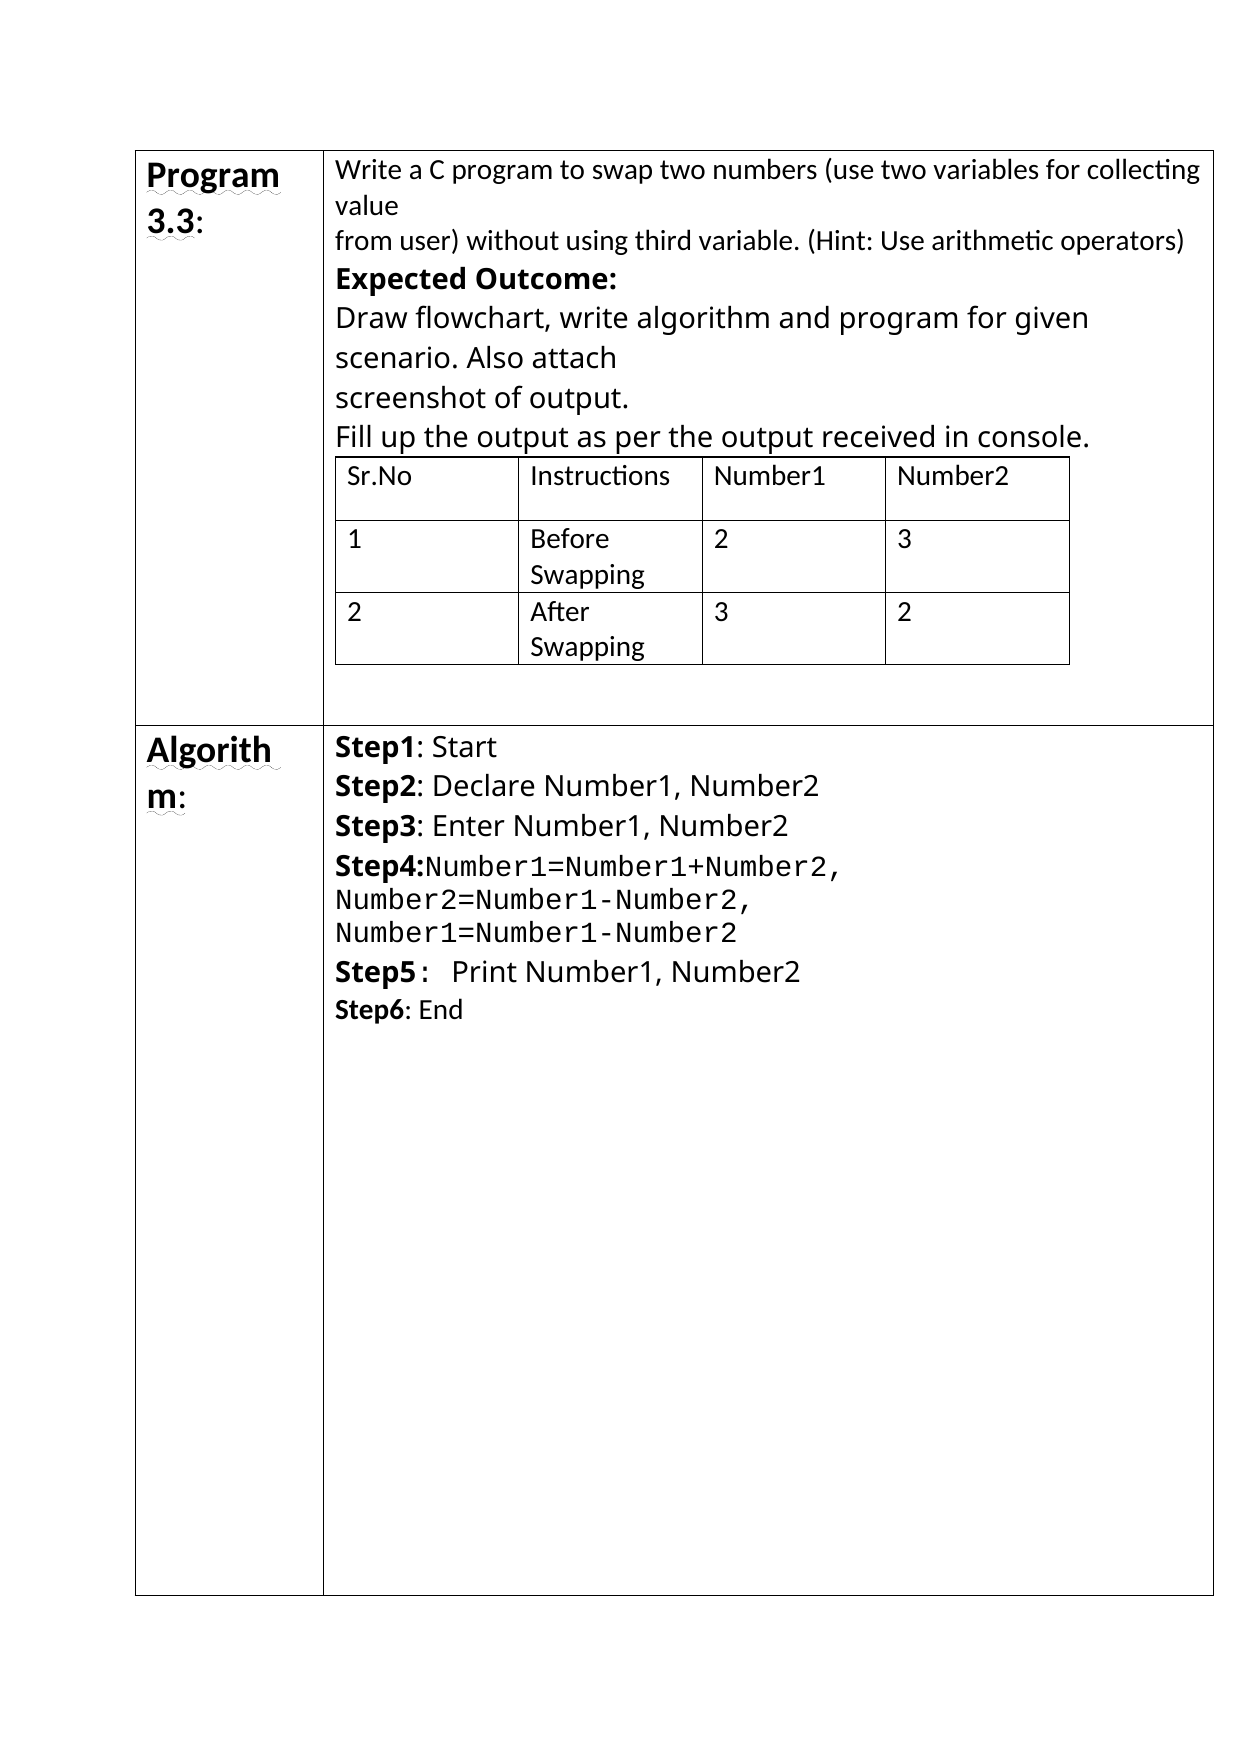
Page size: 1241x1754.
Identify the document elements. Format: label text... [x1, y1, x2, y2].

table_header Program 3.3: [136, 151, 323, 725]
table_cell Algorithm: [136, 726, 323, 1594]
table_cell Step1: Start Step2: Declare Number1, Number2 Step3: Enter Number1, Number2 Step4:Number1=Number1+Number2, Number2=Number1-Number2, Number1=Number1-Number2 Step5: Print Number1, Number2 Step6: End [324, 726, 1213, 1594]
table_header Write a C program to swap two numbers (use two variables for collecting value from user) without using third variable. (Hint: Use arithmetic operators) Expected Outcome: Draw flowchart, write algorithm and program for given scenario. Also attach screenshot of output. Fill up the output as per the output received in console. [324, 151, 1213, 725]
